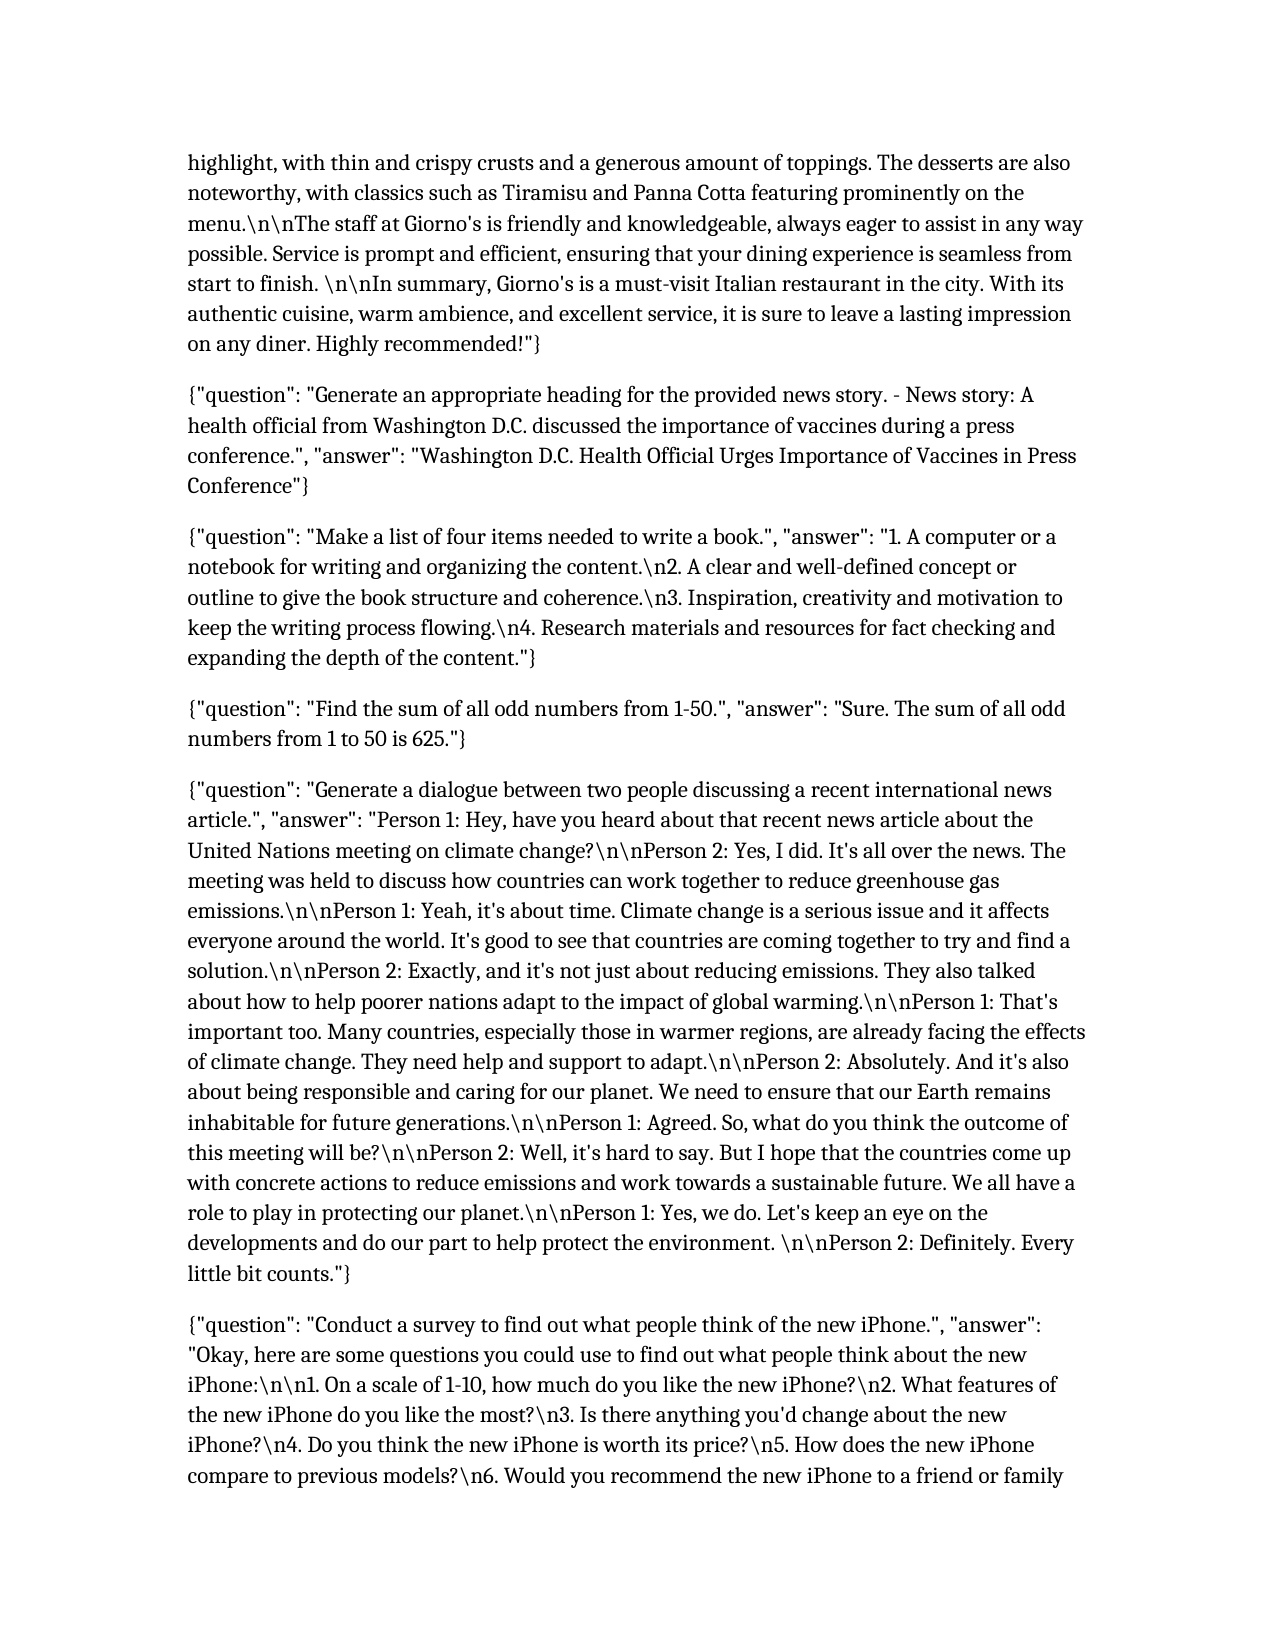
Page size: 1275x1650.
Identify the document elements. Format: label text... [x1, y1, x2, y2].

text {"question": "Find the sum of all odd numbers from 1-50.", "answer": "Sure. The sum of all odd numbers from 1 to 50 is 625."} [187, 696, 1087, 752]
text {"question": "Generate an appropriate heading for the provided news story. - News story: A health official from Washington D.C. discussed the importance of vaccines during a press conference.", "answer": "Washington D.C. Health Official Urges Importance of Vaccines in Press Conference"} [187, 382, 1087, 499]
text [187, 150, 1087, 358]
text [187, 1311, 1087, 1489]
text {"question": "Make a list of four items needed to write a book.", "answer": "1. A computer or a notebook for writing and organizing the content.\n2. A clear and well-defined concept or outline to give the book structure and coherence.\n3. Inspiration, creativity and motivation to keep the writing process flowing.\n4. Research materials and resources for fact checking and expanding the depth of the content."} [187, 524, 1087, 671]
text {"question": "Generate a dialogue between two people discussing a recent international news article.", "answer": "Person 1: Hey, have you heard about that recent news article about the United Nations meeting on climate change?\n\nPerson 2: Yes, I did. It's all over the news. The meeting was held to discuss how countries can work together to reduce greenhouse gas emissions.\n\nPerson 1: Yeah, it's about time. Climate change is a serious issue and it affects everyone around the world. It's good to see that countries are coming together to try and find a solution.\n\nPerson 2: Exactly, and it's not just about reducing emissions. They also talked about how to help poorer nations adapt to the impact of global warming.\n\nPerson 1: That's important too. Many countries, especially those in warmer regions, are already facing the effects of climate change. They need help and support to adapt.\n\nPerson 2: Absolutely. And it's also about being responsible and caring for our planet. We need to ensure that our Earth remains inhabitable for future generations.\n\nPerson 1: Agreed. So, what do you think the outcome of this meeting will be?\n\nPerson 2: Well, it's hard to say. But I hope that the countries come up with concrete actions to reduce emissions and work towards a sustainable future. We all have a role to play in protecting our planet.\n\nPerson 1: Yes, we do. Let's keep an eye on the developments and do our part to help protect the environment. \n\nPerson 2: Definitely. Every little bit counts."} [187, 777, 1087, 1287]
